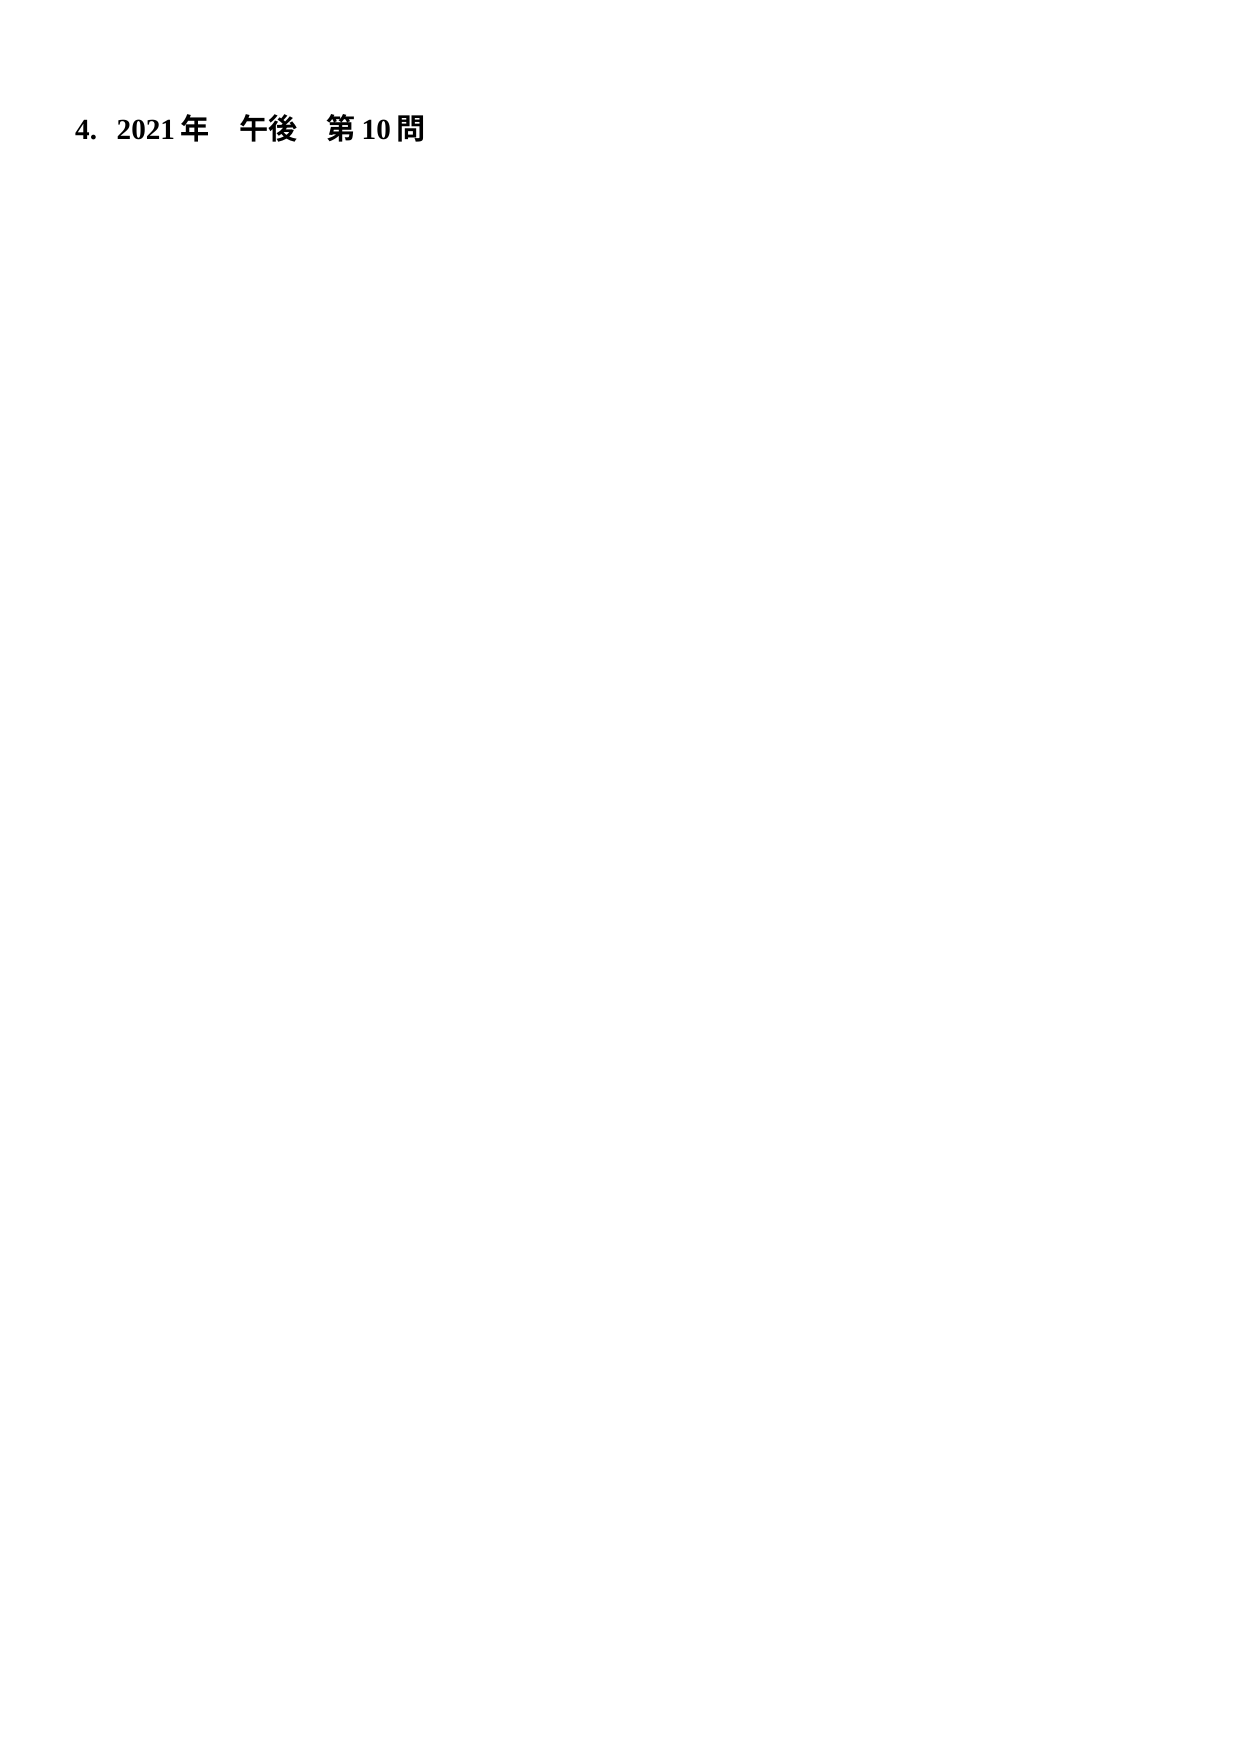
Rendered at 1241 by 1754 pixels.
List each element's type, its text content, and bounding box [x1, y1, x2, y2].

text 2021年 午後 第10問 [75, 89, 1165, 164]
